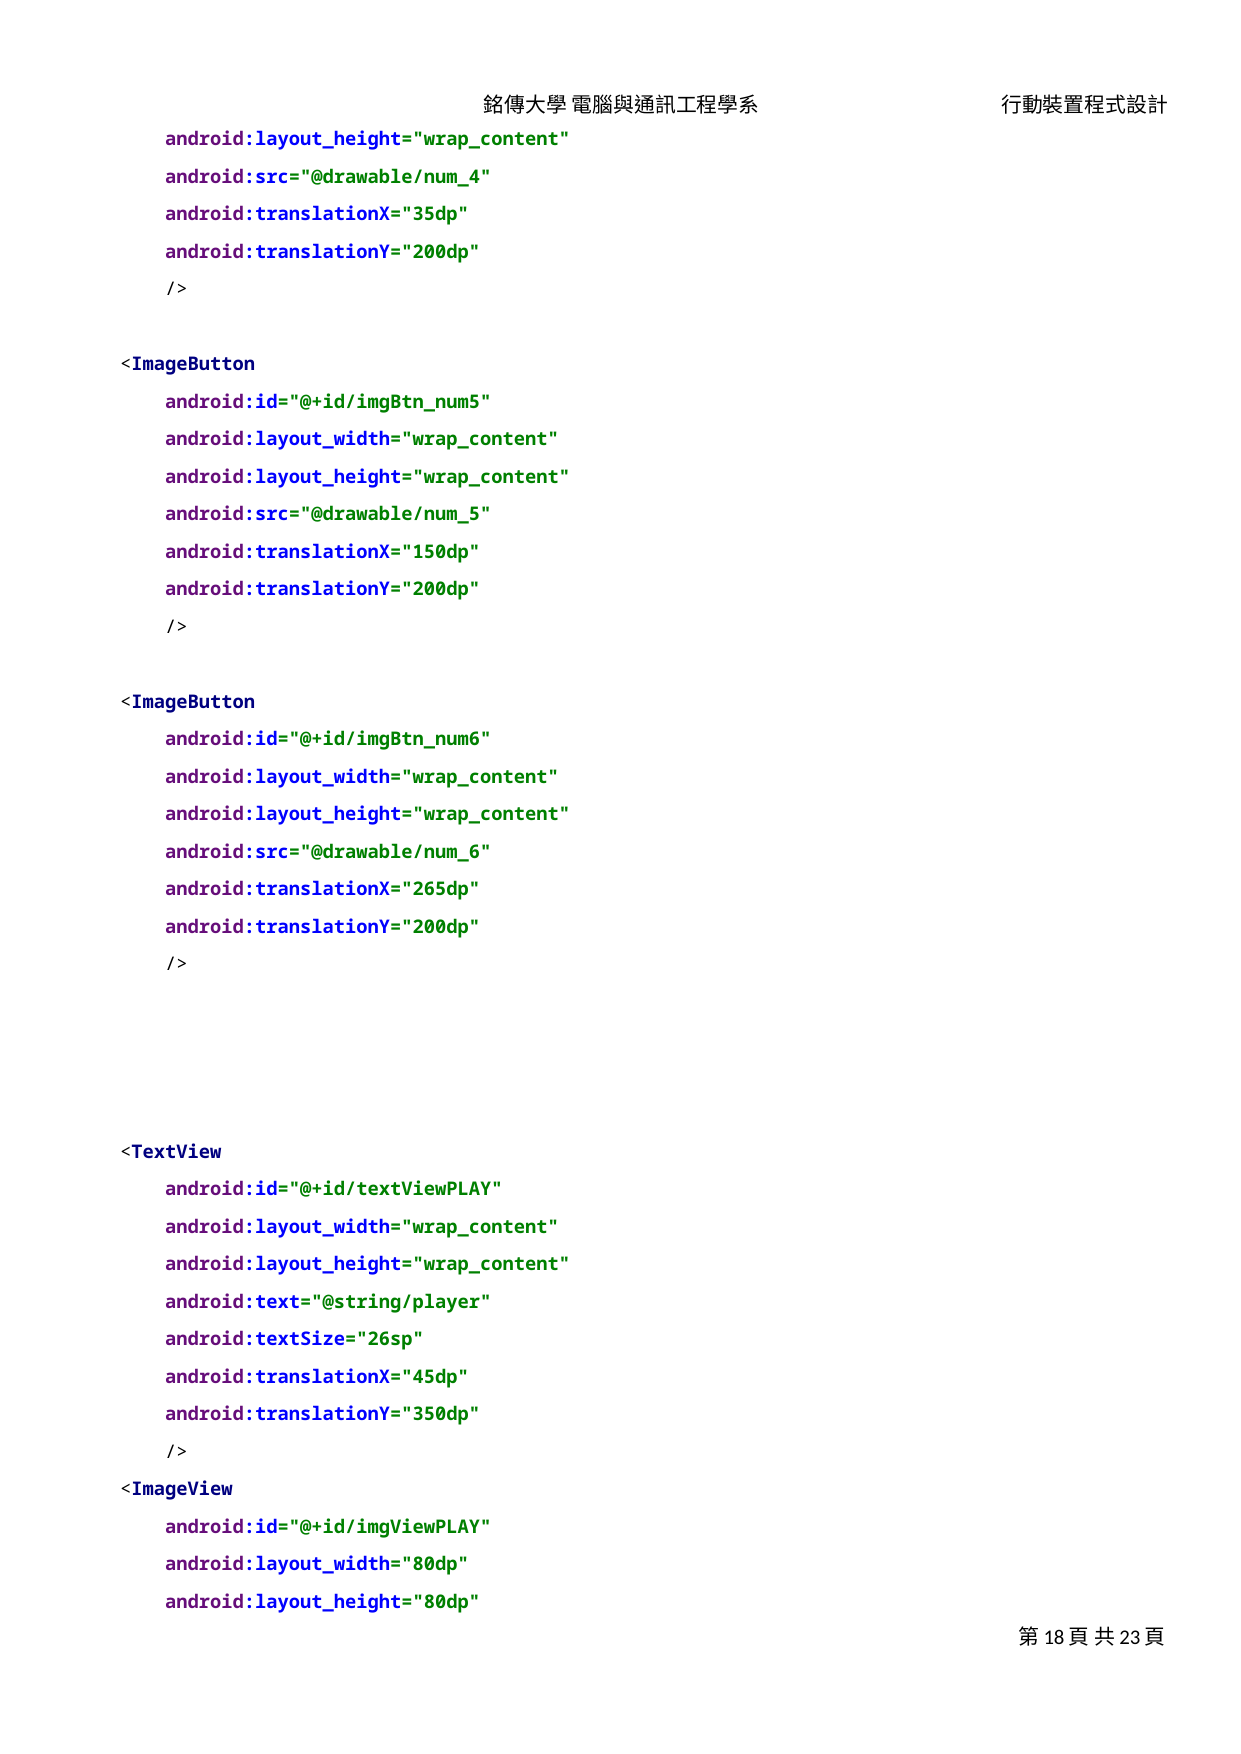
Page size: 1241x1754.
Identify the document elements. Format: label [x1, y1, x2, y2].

text [75, 119, 1165, 1619]
